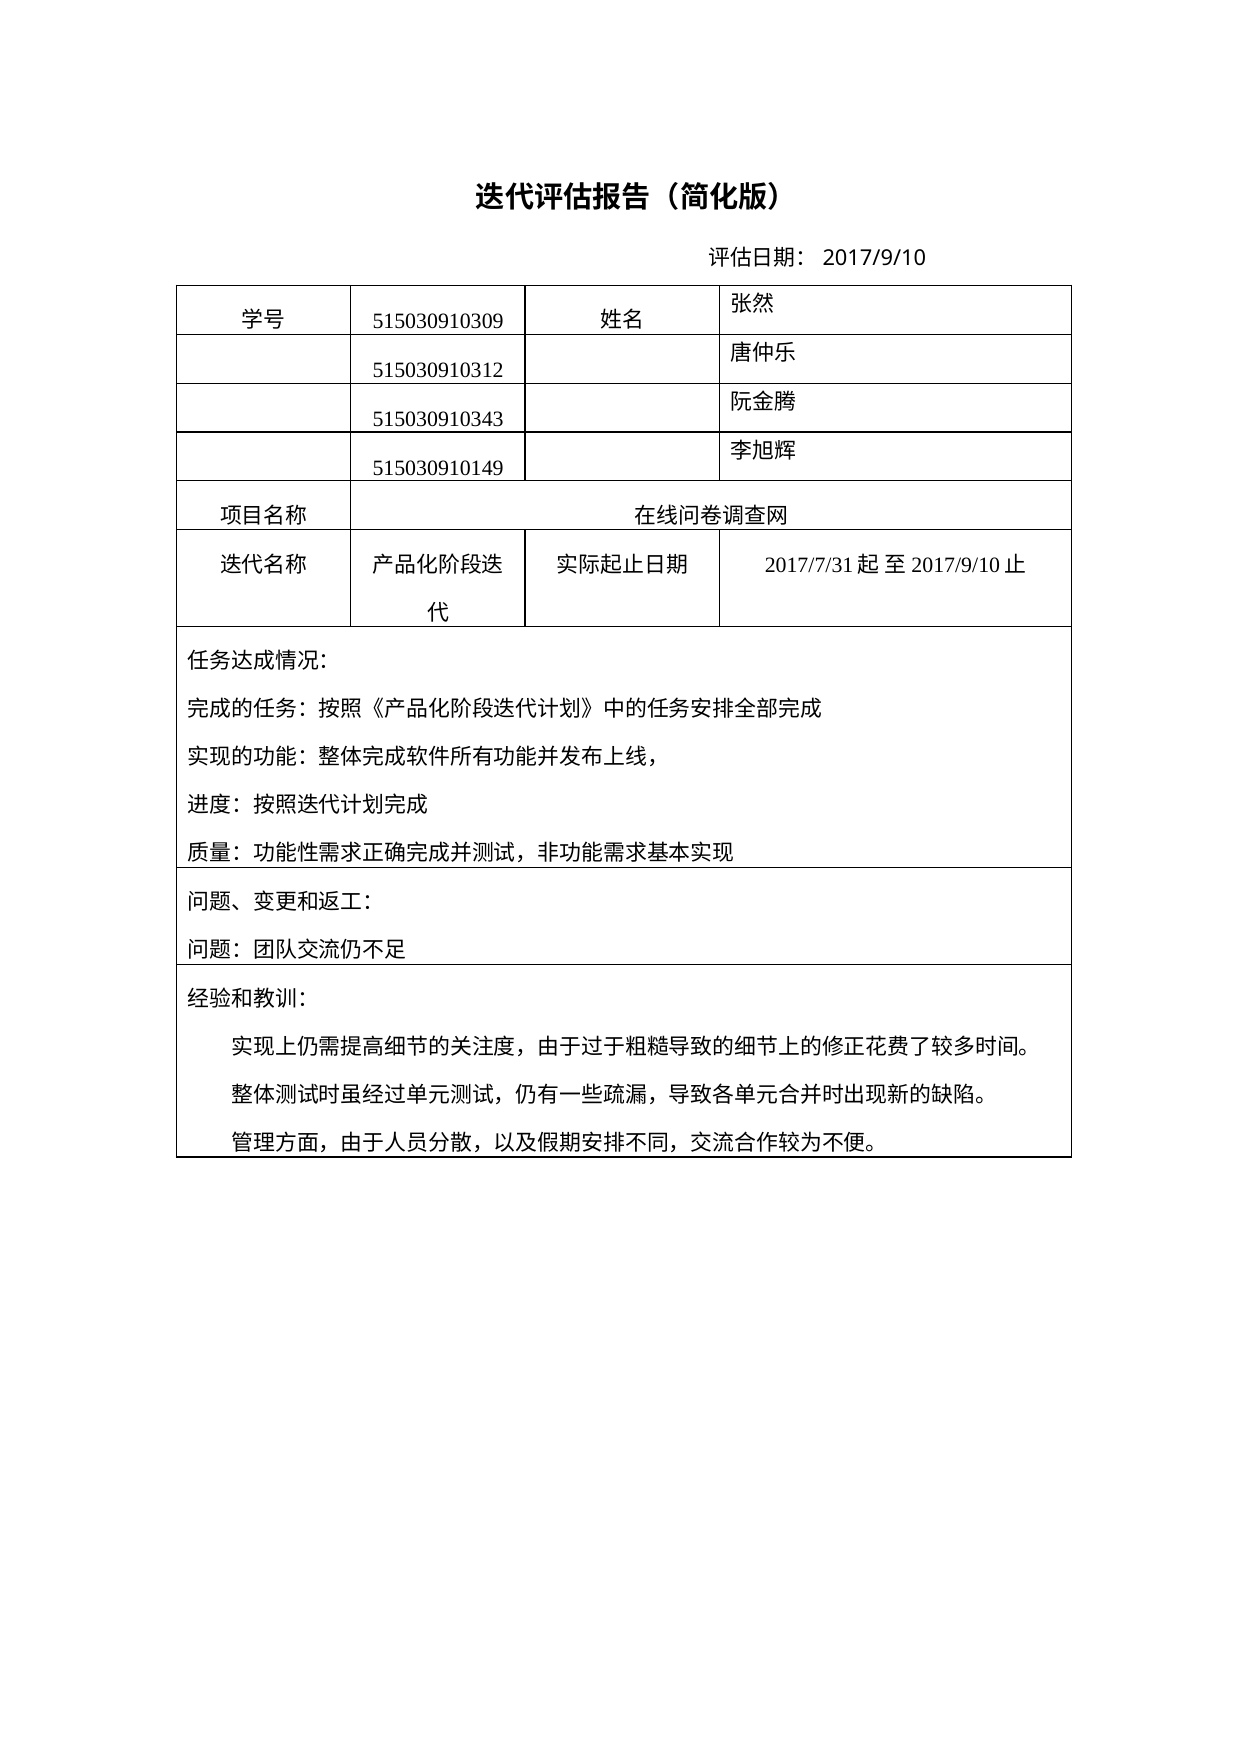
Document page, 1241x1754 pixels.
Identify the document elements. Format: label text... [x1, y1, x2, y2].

table_cell 经验和教训： 实现上仍需提高细节的关注度，由于过于粗糙导致的细节上的修正花费了较多时间。 整体测试时虽经过单元测试，仍有一些疏漏，导致各单元合并时出现新的缺陷。 管理方面，由于人员分散，以及假期安排不同，交流合作较为不便。 [177, 965, 1071, 1156]
table_cell 问题、变更和返工： 问题：团队交流仍不足 [177, 868, 1071, 964]
table_cell 515030910149 [351, 433, 524, 480]
table_cell 李旭辉 [720, 433, 1071, 480]
table_header 姓名 [526, 286, 719, 333]
table_cell 515030910343 [351, 384, 524, 431]
table_cell 2017/7/31起 至 2017/9/10止 [720, 530, 1071, 626]
table_header 学号 [177, 286, 350, 333]
text 迭代评估报告（简化版） [187, 162, 1053, 227]
table_cell 任务达成情况： 完成的任务：按照《产品化阶段迭代计划》中的任务安排全部完成 实现的功能：整体完成软件所有功能并发布上线， 进度：按照迭代计划完成 质量：功能性需求正确完成并测试，非功能需求基本实现 [177, 627, 1071, 867]
table_cell 项目名称 [177, 481, 350, 529]
table_cell [177, 384, 350, 431]
table_cell 唐仲乐 [720, 335, 1071, 382]
table_cell [177, 433, 350, 480]
table_cell 迭代名称 [177, 530, 350, 626]
table_header 515030910309 [351, 286, 524, 333]
table_cell 515030910312 [351, 335, 524, 382]
table_cell [177, 335, 350, 382]
table_cell 实际起止日期 [526, 530, 719, 626]
table_header 张然 [720, 286, 1071, 333]
table_cell 在线问卷调查网 [351, 481, 1071, 529]
table_cell [526, 433, 719, 480]
text 评估日期： 2017/9/10 [187, 239, 1053, 272]
table_cell 阮金腾 [720, 384, 1071, 431]
table_cell 产品化阶段迭代 [351, 530, 524, 626]
table_cell [526, 384, 719, 431]
table_cell [526, 335, 719, 382]
